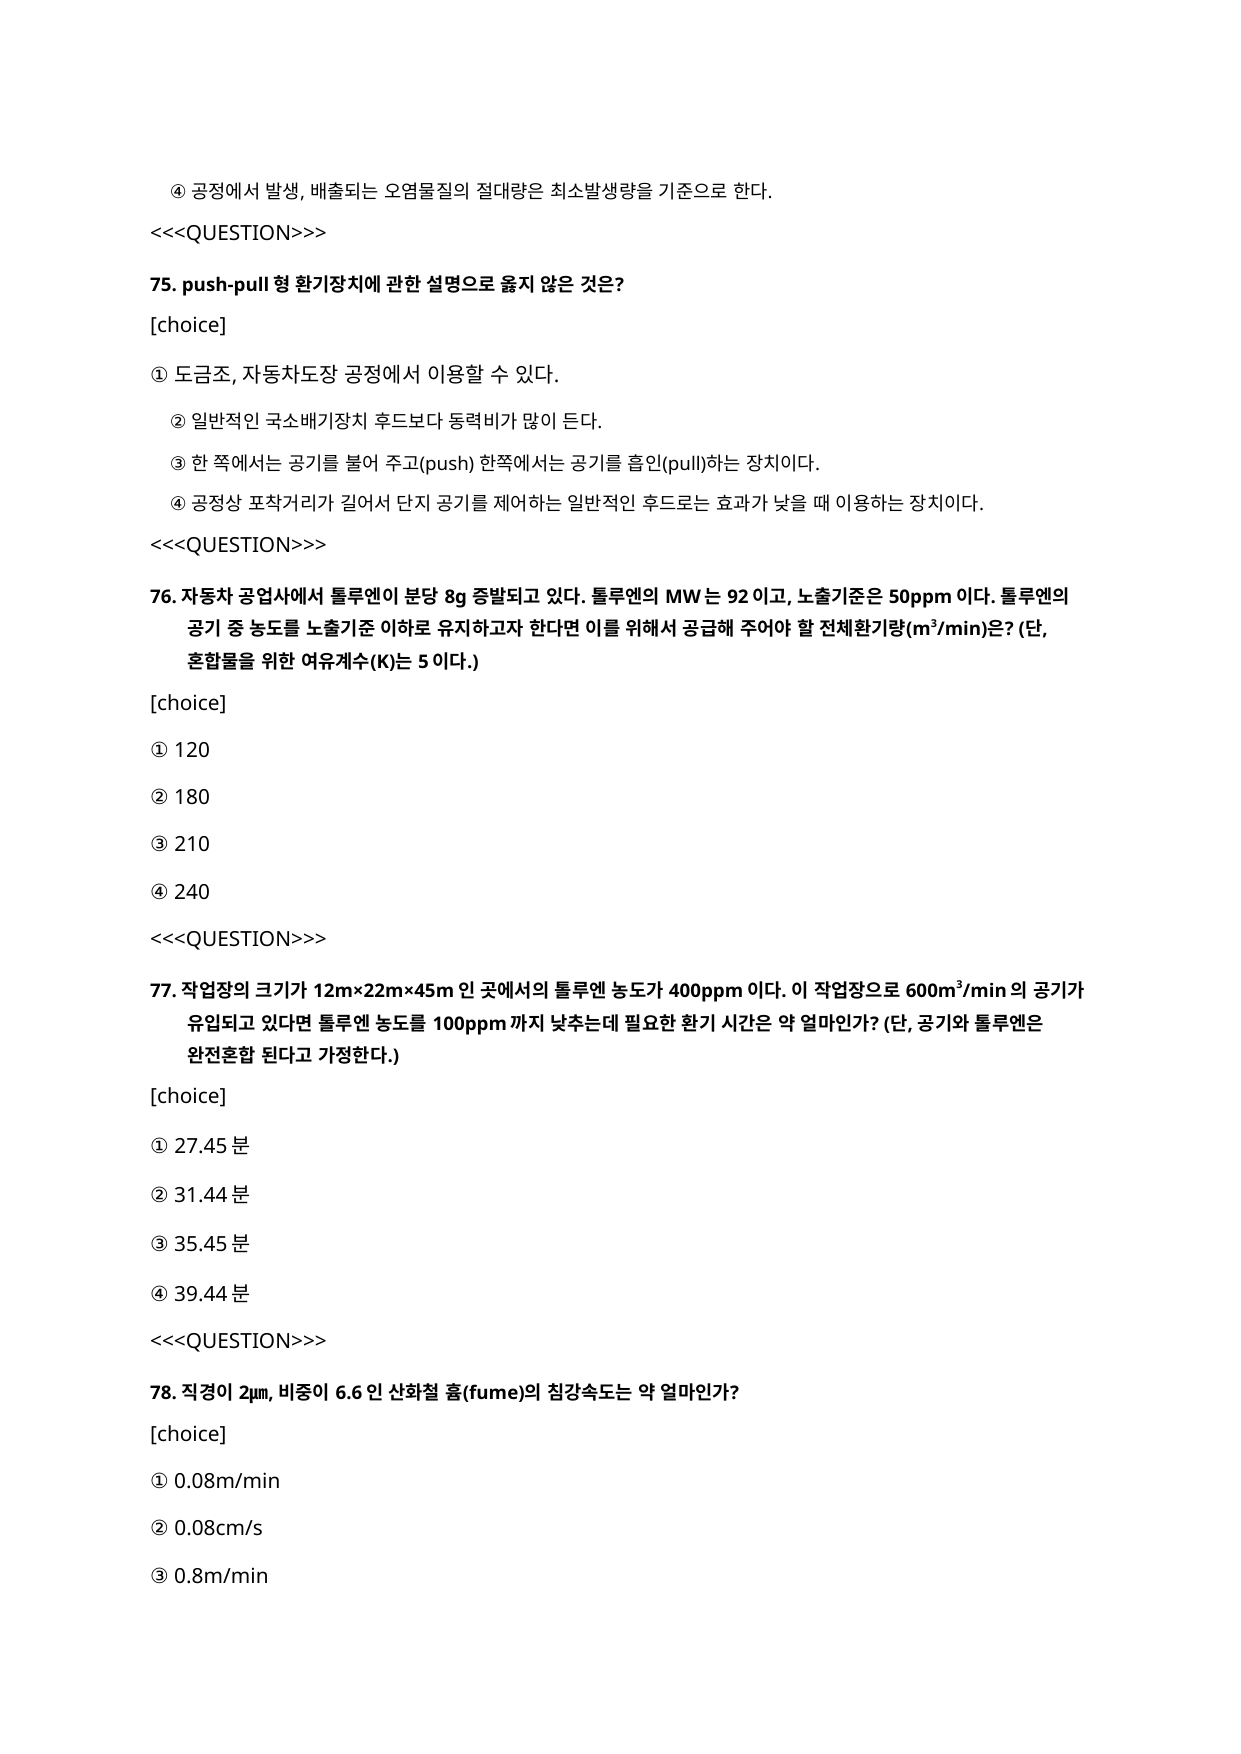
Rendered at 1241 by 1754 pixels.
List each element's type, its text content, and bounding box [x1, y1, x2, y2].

text ② 31.44분 [150, 1178, 1090, 1209]
text [choice] [150, 1419, 1090, 1447]
text ③ 210 [150, 829, 1090, 858]
text 77. 작업장의 크기가 12m×22m×45m인 곳에서의 톨루엔 농도가 400ppm이다. 이 작업장으로 600m3/min의 공기가 유입되고 있다면 톨루엔 농도를 100ppm까지 낮추는데 필요한 환기 시간은 약 얼마인가? (단, 공기와 톨루엔은 완전혼합 된다고 가정한다.) [150, 976, 1090, 1068]
text 75. push-pull형 환기장치에 관한 설명으로 옳지 않은 것은? [150, 269, 1090, 297]
text [choice] [150, 311, 1090, 339]
text <<<QUESTION>>> [150, 1326, 1090, 1355]
text ① 도금조, 자동차도장 공정에서 이용할 수 있다. [150, 358, 1090, 388]
text ① 120 [150, 735, 1090, 763]
text <<<QUESTION>>> [150, 924, 1090, 952]
text ④ 공정상 포착거리가 길어서 단지 공기를 제어하는 일반적인 후드로는 효과가 낮을 때 이용하는 장치이다. [150, 489, 1090, 516]
text 78. 직경이 2㎛, 비중이 6.6인 산화철 흄(fume)의 침강속도는 약 얼마인가? [150, 1378, 1090, 1405]
text ④ 공정에서 발생, 배출되는 오염물질의 절대량은 최소발생량을 기준으로 한다. [150, 177, 1090, 204]
text ④ 39.44분 [150, 1277, 1090, 1307]
text ③ 35.45분 [150, 1228, 1090, 1258]
text <<<QUESTION>>> [150, 218, 1090, 247]
text ① 27.45분 [150, 1129, 1090, 1159]
text ① 0.08m/min [150, 1466, 1090, 1494]
text [choice] [150, 688, 1090, 716]
text ③ 한 쪽에서는 공기를 불어 주고(push) 한쪽에서는 공기를 흡인(pull)하는 장치이다. [150, 448, 1090, 475]
text <<<QUESTION>>> [150, 530, 1090, 558]
text 76. 자동차 공업사에서 톨루엔이 분당 8g 증발되고 있다. 톨루엔의 MW는 92이고, 노출기준은 50ppm이다. 톨루엔의 공기 중 농도를 노출기준 이하로 유지하고자 한다면 이를 위해서 공급해 주어야 할 전체환기량(m3/min)은? (단, 혼합물을 위한 여유계수(K)는 5이다.) [150, 581, 1090, 674]
text [choice] [150, 1082, 1090, 1110]
text ④ 240 [150, 877, 1090, 905]
text ② 일반적인 국소배기장치 후드보다 동력비가 많이 든다. [150, 407, 1090, 434]
text ③ 0.8m/min [150, 1561, 1090, 1589]
text ② 0.08cm/s [150, 1513, 1090, 1542]
text ② 180 [150, 782, 1090, 811]
